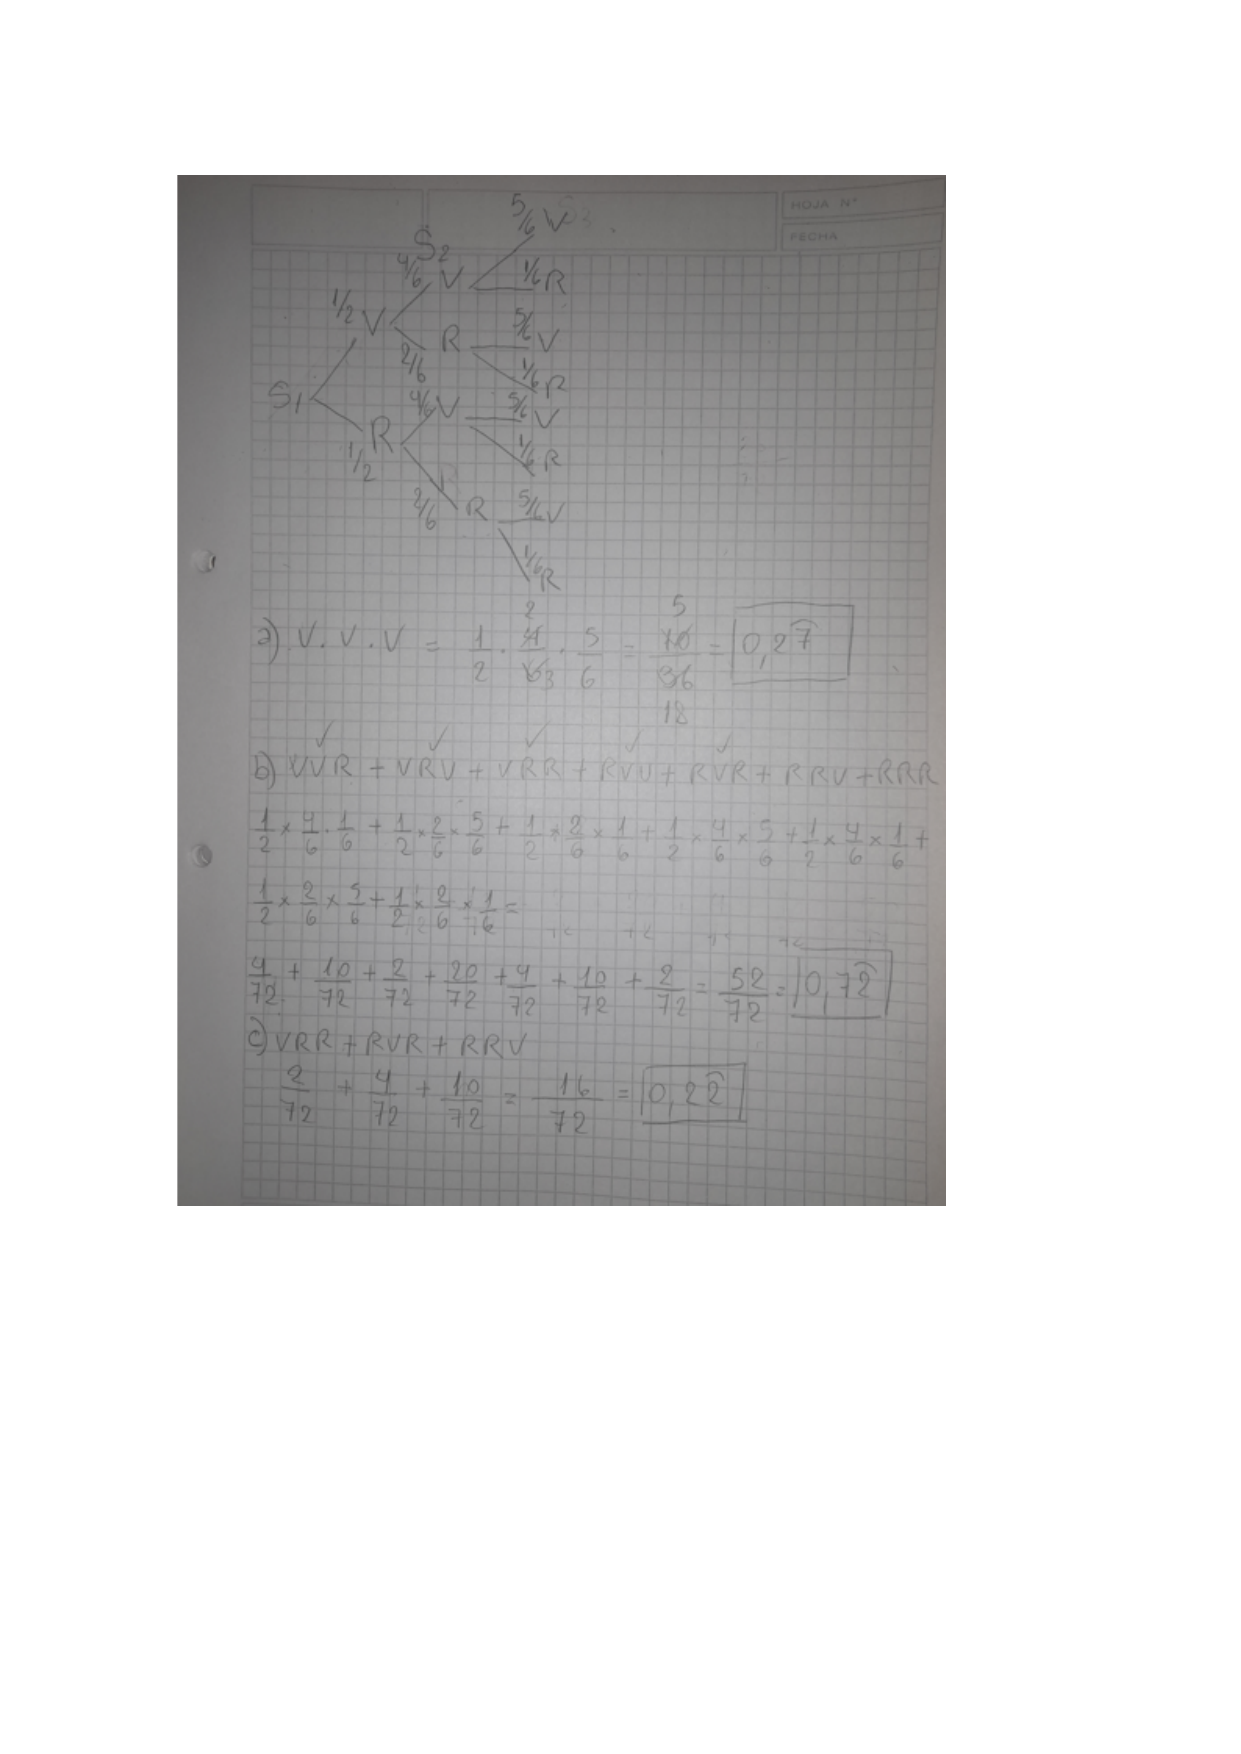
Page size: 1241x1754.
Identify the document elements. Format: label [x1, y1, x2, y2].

picture [177, 175, 946, 1206]
